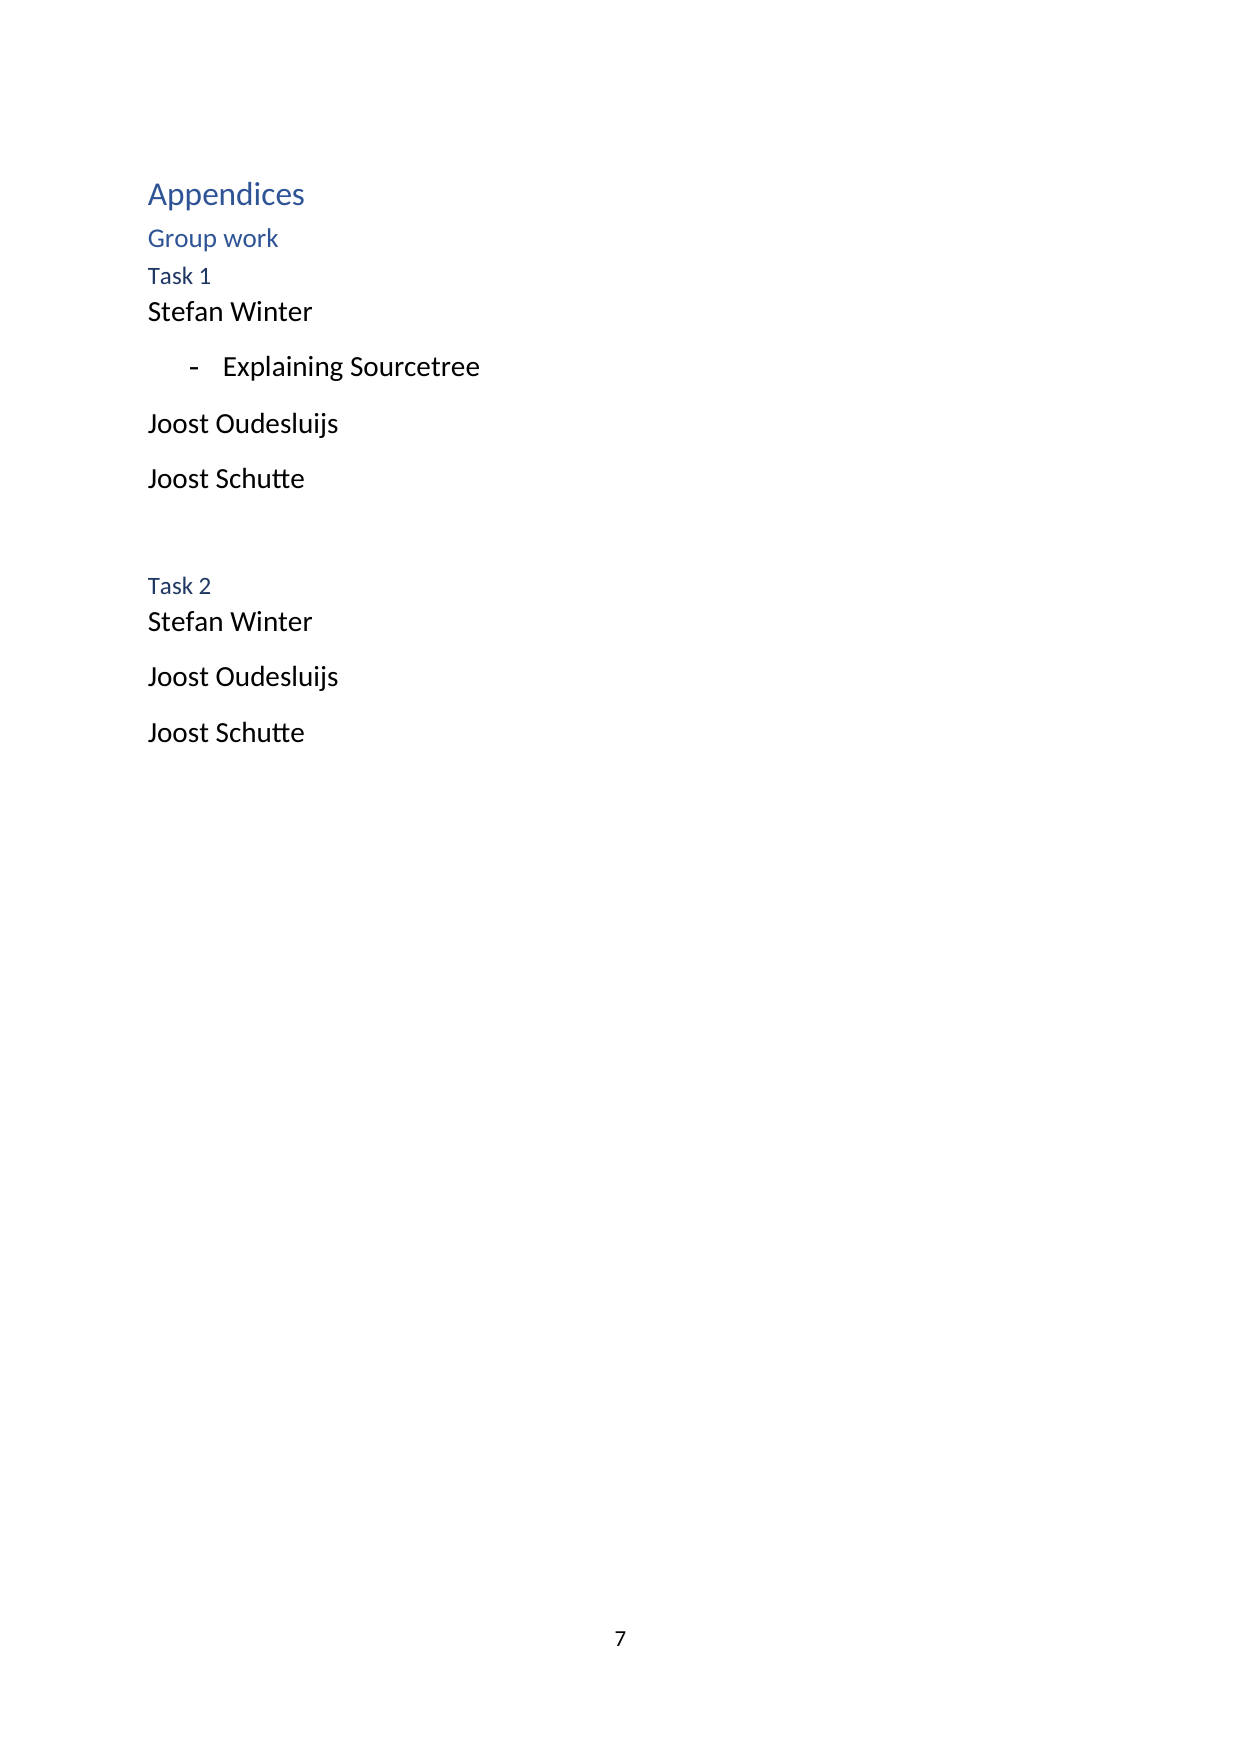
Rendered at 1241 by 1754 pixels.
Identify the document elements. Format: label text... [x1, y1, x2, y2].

subtitle Task 1 [148, 261, 1093, 291]
text Stefan Winter [148, 293, 1093, 329]
list Explaining Sourcetree [185, 348, 1093, 386]
text Stefan Winter [148, 603, 1093, 639]
text Joost Oudesluijs [148, 405, 1093, 441]
subtitle Group work [148, 221, 1093, 254]
text Joost Schutte [148, 714, 1093, 749]
text Joost Schutte [148, 460, 1093, 496]
text Joost Oudesluijs [148, 658, 1093, 694]
subtitle Appendices [148, 173, 1093, 213]
subtitle Task 2 [148, 571, 1093, 601]
